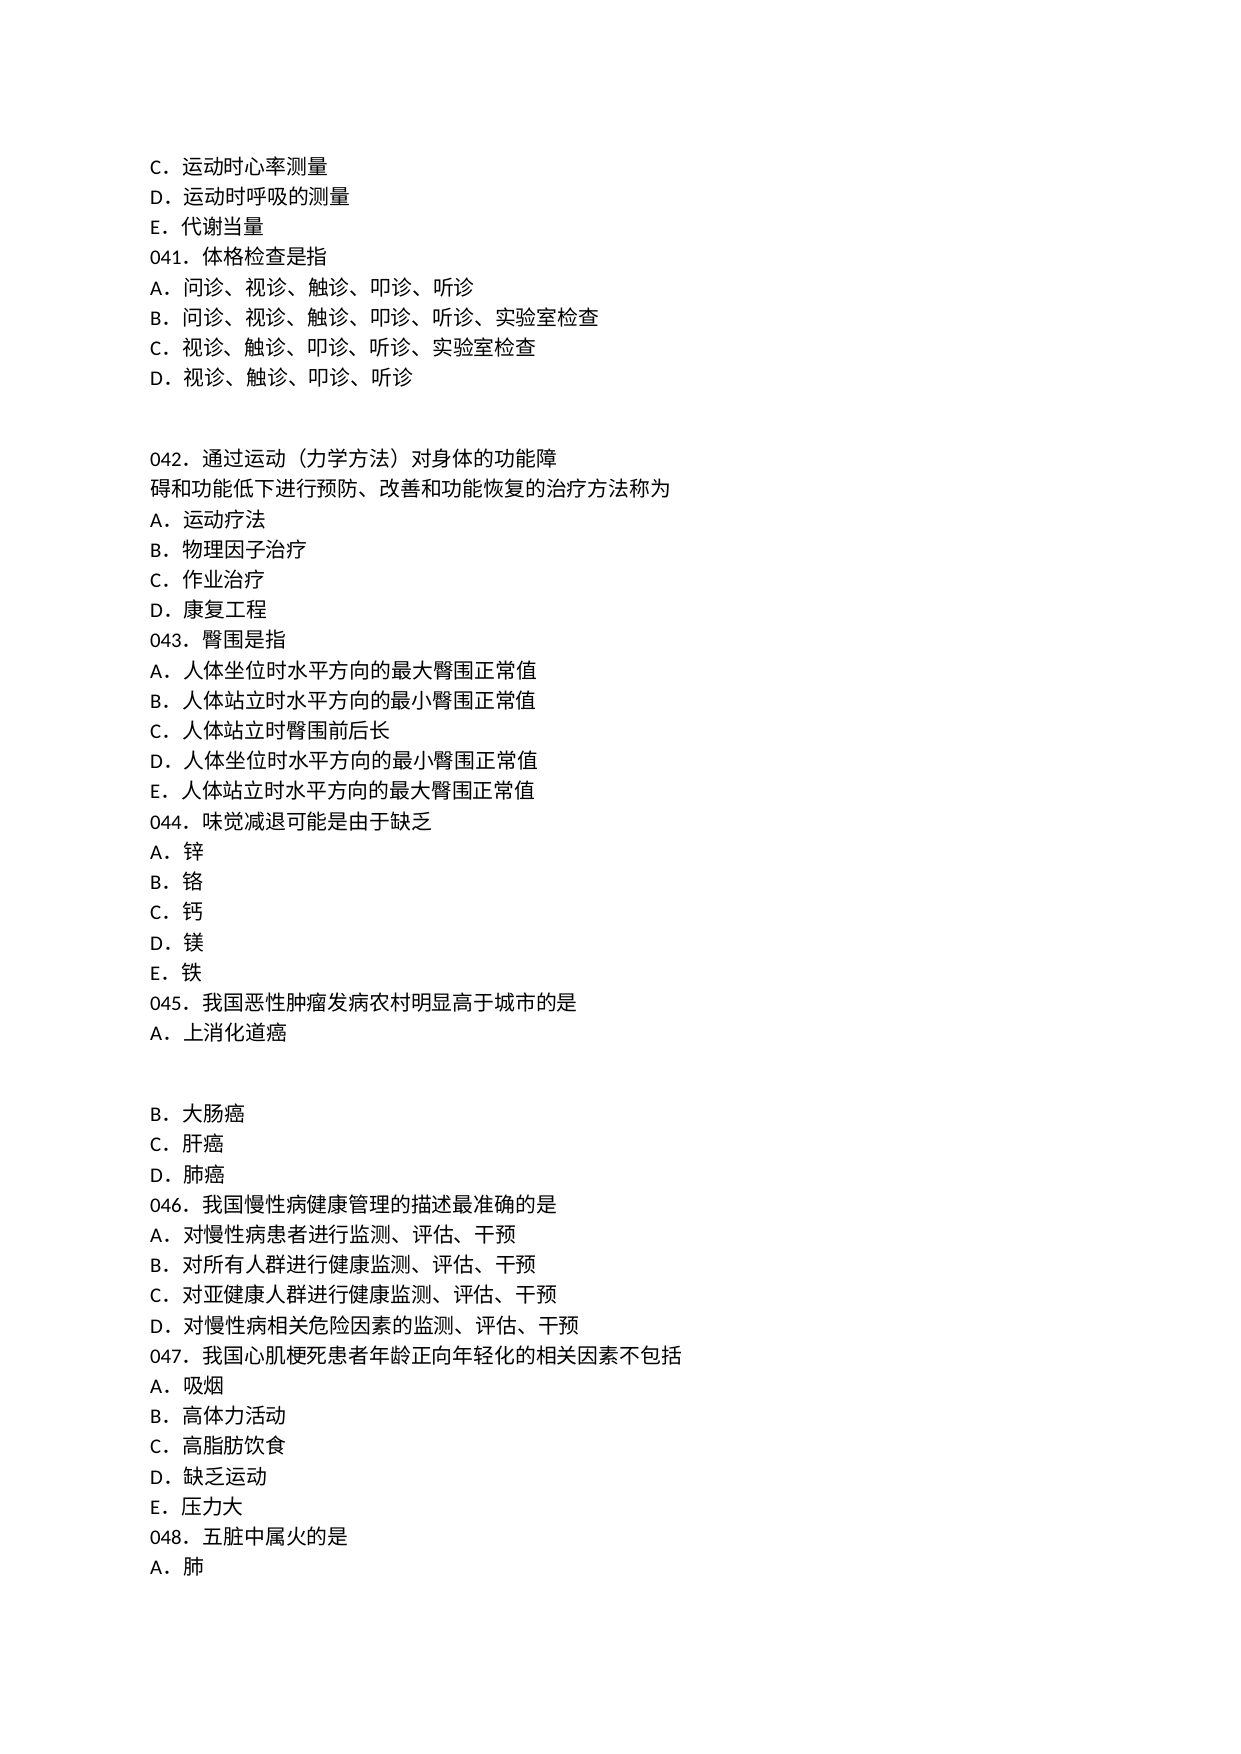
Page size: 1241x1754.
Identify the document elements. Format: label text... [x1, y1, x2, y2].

text 碍和功能低下进行预防、改善和功能恢复的治疗方法称为 [150, 473, 1090, 503]
text D．肺癌 [150, 1158, 1090, 1188]
text B．物理因子治疗 [150, 533, 1090, 563]
text B．高体力活动 [150, 1399, 1090, 1430]
text C．作业治疗 [150, 563, 1090, 593]
text A．运动疗法 [150, 503, 1090, 533]
text C．对亚健康人群进行健康监测、评估、干预 [150, 1279, 1090, 1309]
text D．缺乏运动 [150, 1460, 1090, 1490]
text A．问诊、视诊、触诊、叩诊、听诊 [150, 271, 1090, 301]
text C．视诊、触诊、叩诊、听诊、实验室检查 [150, 331, 1090, 361]
text 047．我国心肌梗死患者年龄正向年轻化的相关因素不包括 [150, 1339, 1090, 1369]
text 046．我国慢性病健康管理的描述最准确的是 [150, 1188, 1090, 1218]
text D．康复工程 [150, 593, 1090, 624]
text D．运动时呼吸的测量 [150, 180, 1090, 210]
text 045．我国恶性肿瘤发病农村明显高于城市的是 [150, 986, 1090, 1016]
text B．对所有人群进行健康监测、评估、干预 [150, 1248, 1090, 1279]
text A．人体坐位时水平方向的最大臀围正常值 [150, 654, 1090, 684]
text B．大肠癌 [150, 1097, 1090, 1128]
text 041．体格检查是指 [150, 241, 1090, 271]
text 044．味觉减退可能是由于缺乏 [150, 805, 1090, 835]
text A．锌 [150, 835, 1090, 865]
text 048．五脏中属火的是 [150, 1520, 1090, 1551]
text C．肝癌 [150, 1128, 1090, 1158]
text A．上消化道癌 [150, 1016, 1090, 1047]
text B．铬 [150, 865, 1090, 896]
text A．对慢性病患者进行监测、评估、干预 [150, 1218, 1090, 1248]
text D．人体坐位时水平方向的最小臀围正常值 [150, 744, 1090, 775]
text C．运动时心率测量 [150, 150, 1090, 180]
text E．人体站立时水平方向的最大臀围正常值 [150, 775, 1090, 805]
text A．吸烟 [150, 1369, 1090, 1399]
text A．肺 [150, 1551, 1090, 1581]
text 042．通过运动（力学方法）对身体的功能障 [150, 442, 1090, 473]
text 043．臀围是指 [150, 624, 1090, 654]
text B．人体站立时水平方向的最小臀围正常值 [150, 684, 1090, 714]
text C．钙 [150, 896, 1090, 926]
text E．压力大 [150, 1490, 1090, 1520]
text D．视诊、触诊、叩诊、听诊 [150, 361, 1090, 392]
text E．铁 [150, 956, 1090, 986]
text E．代谢当量 [150, 210, 1090, 241]
text B．问诊、视诊、触诊、叩诊、听诊、实验室检查 [150, 301, 1090, 331]
text D．对慢性病相关危险因素的监测、评估、干预 [150, 1309, 1090, 1339]
text D．镁 [150, 926, 1090, 956]
text C．高脂肪饮食 [150, 1430, 1090, 1460]
text C．人体站立时臀围前后长 [150, 714, 1090, 744]
